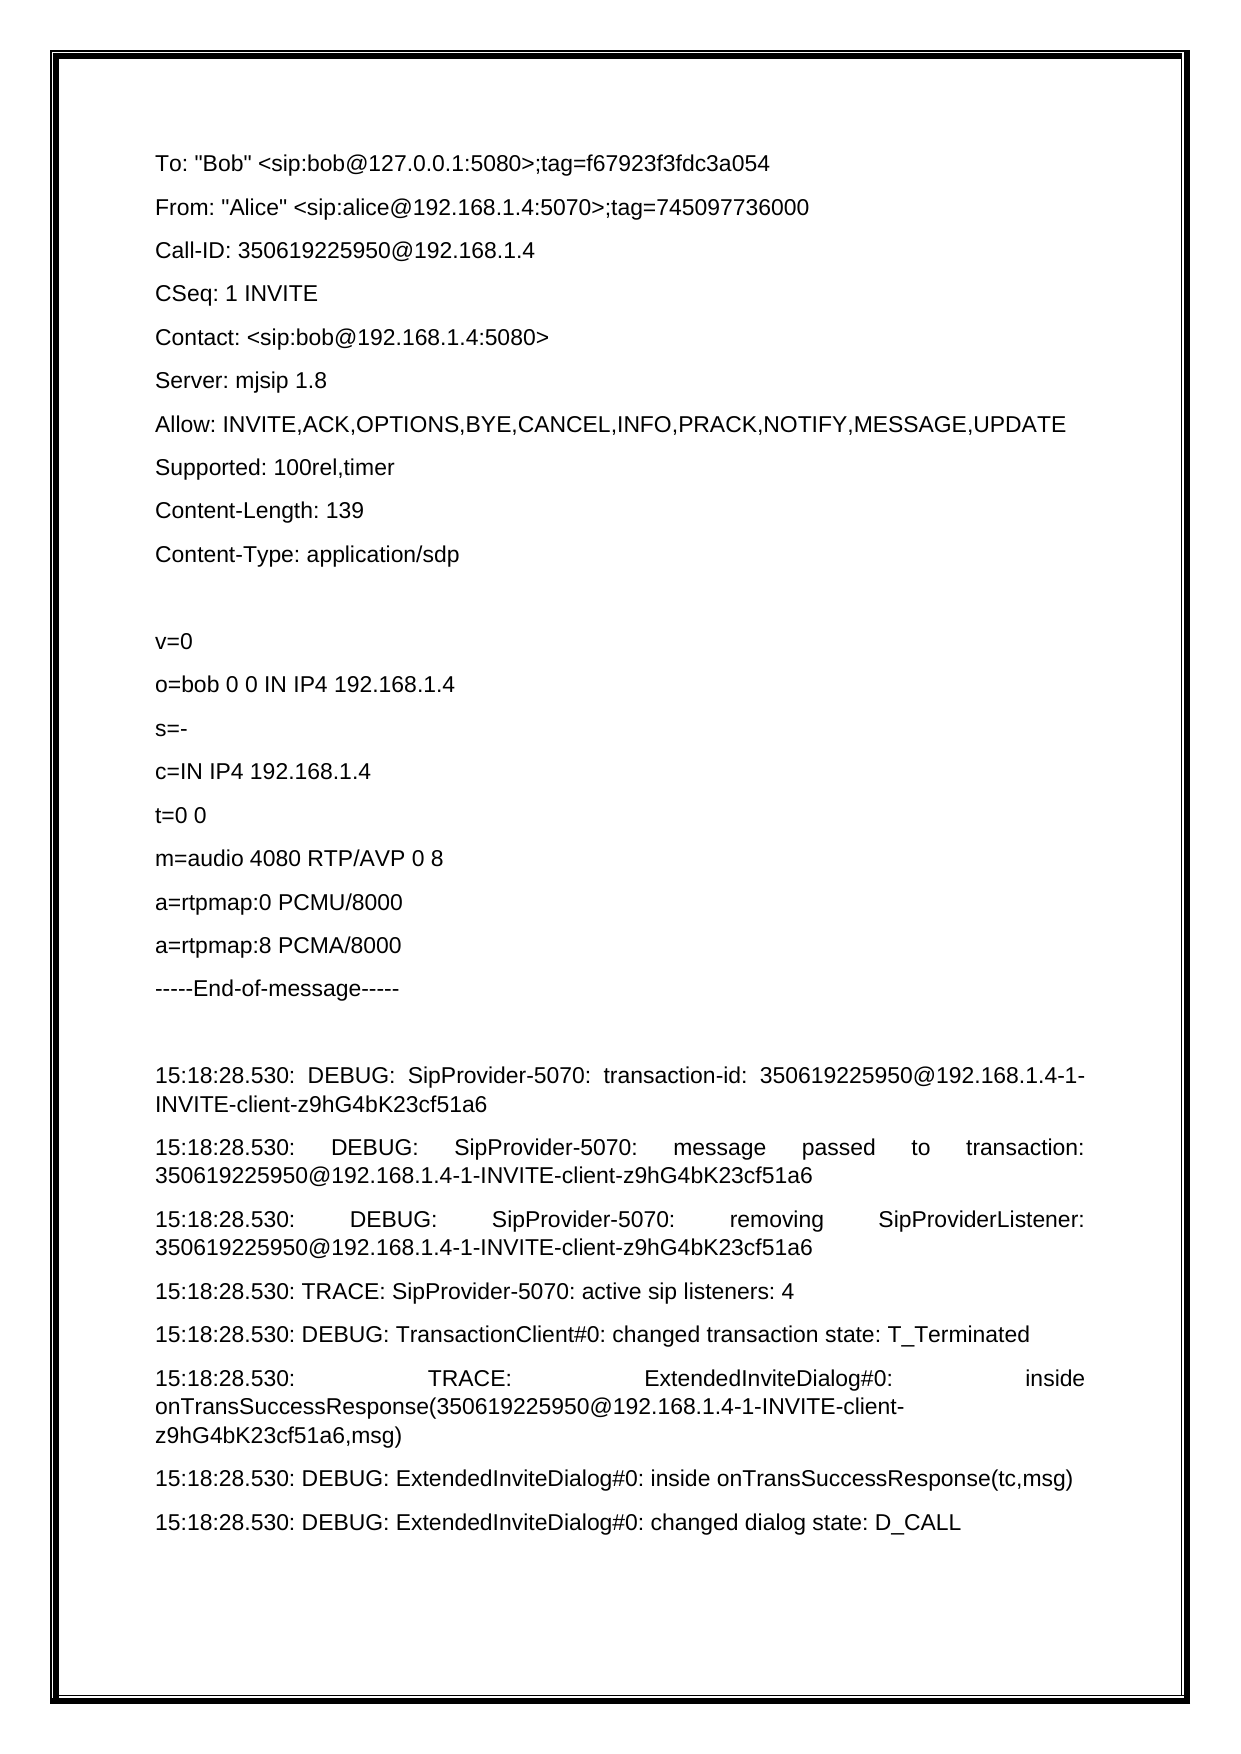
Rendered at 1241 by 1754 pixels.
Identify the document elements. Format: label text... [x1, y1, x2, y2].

text 15:18:28.530: DEBUG: SipProvider-5070: message passed to transaction: 350619225950@192.168.1.4-1-INVITE-client-z9hG4bK23cf51a6 [155, 1134, 1085, 1189]
text t=0 0 [155, 802, 1085, 828]
text 15:18:28.530: DEBUG: SipProvider-5070: removing SipProviderListener: 350619225950@192.168.1.4-1-INVITE-client-z9hG4bK23cf51a6 [155, 1206, 1085, 1261]
text 15:18:28.530: DEBUG: SipProvider-5070: transaction-id: 350619225950@192.168.1.4-1-INVITE-client-z9hG4bK23cf51a6 [155, 1062, 1085, 1117]
text 15:18:28.530: DEBUG: TransactionClient#0: changed transaction state: T_Terminated [155, 1321, 1085, 1348]
text o=bob 0 0 IN IP4 192.168.1.4 [155, 671, 1085, 698]
text 15:18:28.530: TRACE: ExtendedInviteDialog#0: inside onTransSuccessResponse(350619225950@192.168.1.4-1-INVITE-client-z9hG4bK23cf51a6,msg) [155, 1365, 1085, 1448]
text a=rtpmap:0 PCMU/8000 [155, 888, 1085, 915]
text c=IN IP4 192.168.1.4 [155, 758, 1085, 784]
text Content-Length: 139 [155, 497, 1085, 524]
text From: "Alice" <sip:alice@192.168.1.4:5070>;tag=745097736000 [155, 193, 1085, 220]
text -----End-of-message----- [155, 975, 1085, 1002]
text CSeq: 1 INVITE [155, 280, 1085, 307]
text v=0 [155, 628, 1085, 654]
text Content-Type: application/sdp [155, 541, 1085, 567]
text Supported: 100rel,timer [155, 454, 1085, 480]
text 15:18:28.530: TRACE: SipProvider-5070: active sip listeners: 4 [155, 1278, 1085, 1304]
text Allow: INVITE,ACK,OPTIONS,BYE,CANCEL,INFO,PRACK,NOTIFY,MESSAGE,UPDATE [155, 411, 1085, 437]
text a=rtpmap:8 PCMA/8000 [155, 932, 1085, 958]
text Contact: <sip:bob@192.168.1.4:5080> [155, 324, 1085, 350]
text m=audio 4080 RTP/AVP 0 8 [155, 845, 1085, 871]
text To: "Bob" <sip:bob@127.0.0.1:5080>;tag=f67923f3fdc3a054 [155, 150, 1085, 176]
text 15:18:28.530: DEBUG: ExtendedInviteDialog#0: inside onTransSuccessResponse(tc,msg) [155, 1465, 1085, 1491]
text s=- [155, 715, 1085, 741]
text 15:18:28.530: DEBUG: ExtendedInviteDialog#0: changed dialog state: D_CALL [155, 1508, 1085, 1535]
text Server: mjsip 1.8 [155, 367, 1085, 393]
text Call-ID: 350619225950@192.168.1.4 [155, 237, 1085, 263]
